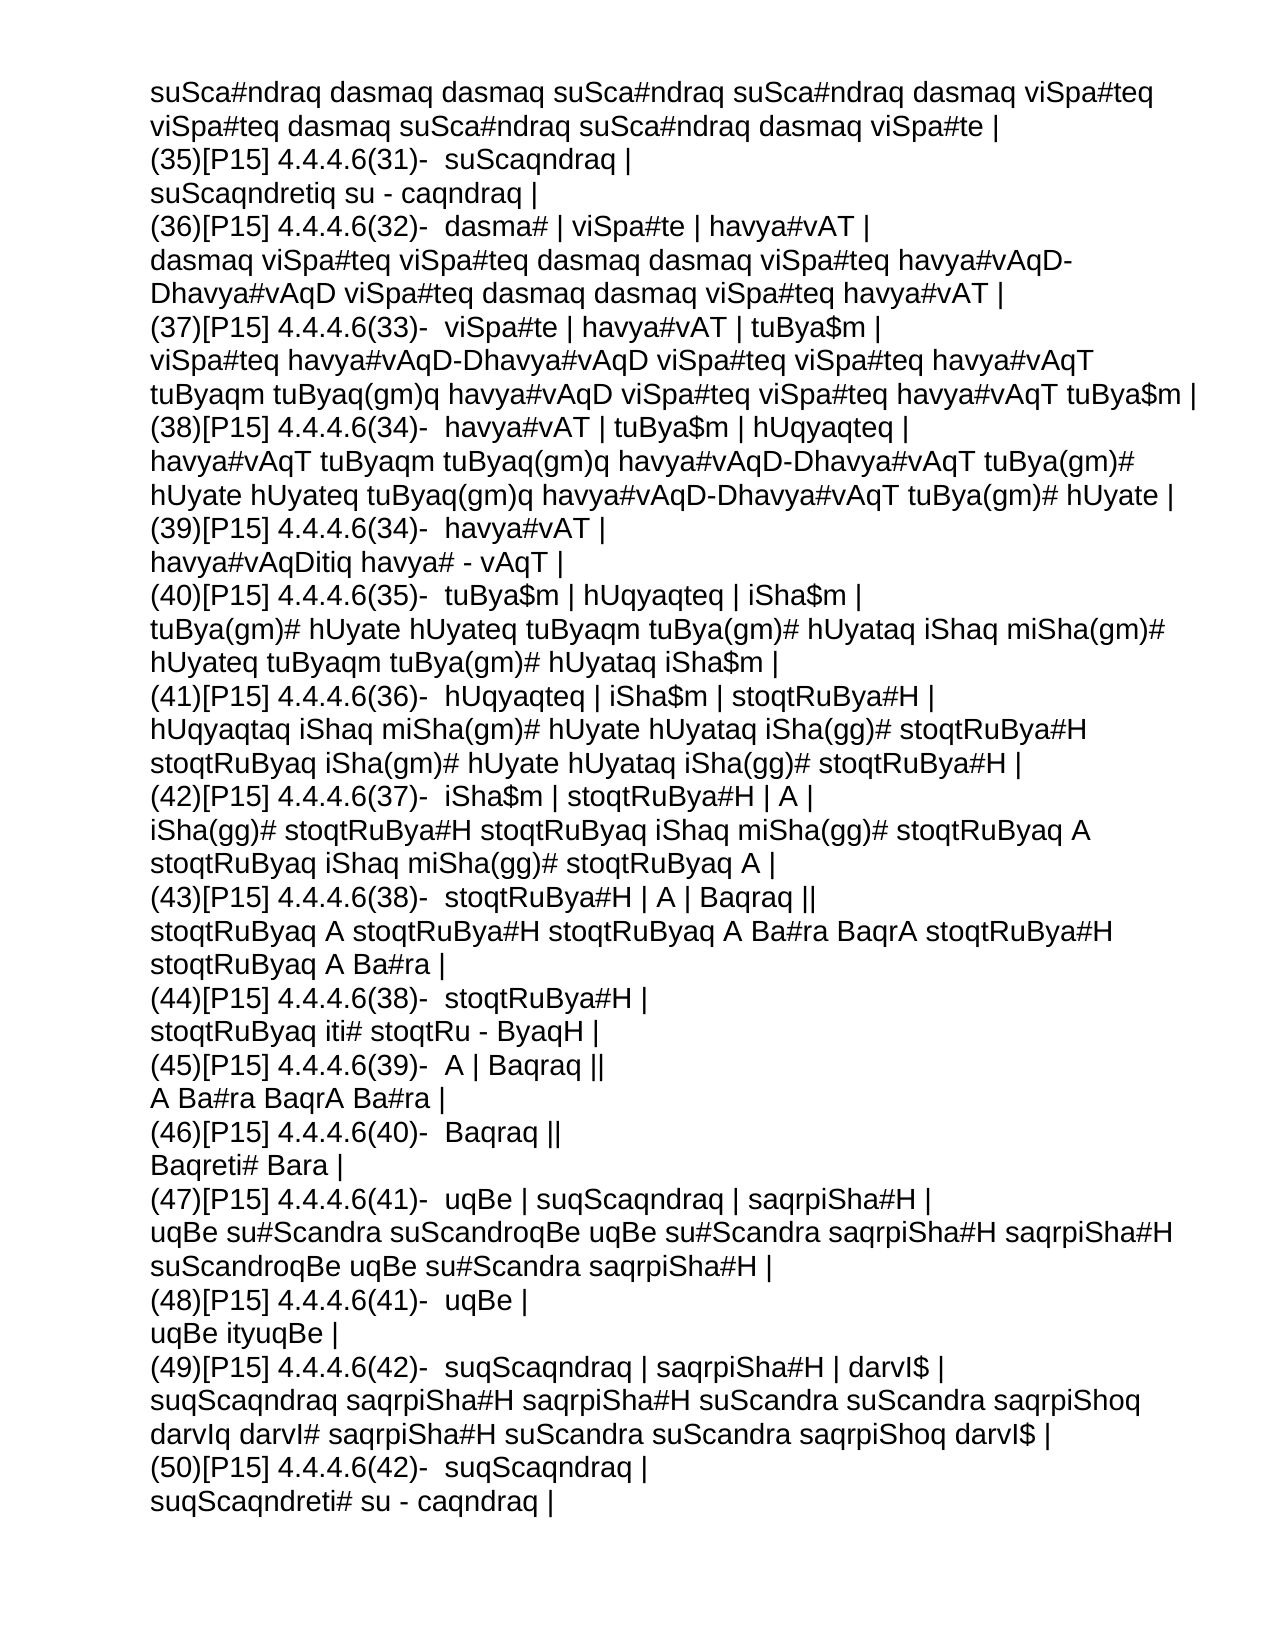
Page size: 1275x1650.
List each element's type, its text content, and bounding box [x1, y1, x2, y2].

text stoqtRuByaq A stoqtRuBya#H stoqtRuByaq A Ba#ra BaqrA stoqtRuBya#H stoqtRuByaq A Ba#ra | [150, 913, 1200, 981]
text A Ba#ra BaqrA Ba#ra | [150, 1081, 1200, 1115]
text suSca#ndraq dasmaq dasmaq suSca#ndraq suSca#ndraq dasmaq viSpa#teq viSpa#teq dasmaq suSca#ndraq suSca#ndraq dasmaq viSpa#te | [150, 75, 1200, 142]
text (50)[P15] 4.4.4.6(42)- suqScaqndraq | [150, 1450, 1200, 1484]
text uqBe ityuqBe | [150, 1316, 1200, 1349]
text (48)[P15] 4.4.4.6(41)- uqBe | [150, 1282, 1200, 1316]
text hUqyaqtaq iShaq miSha(gm)# hUyate hUyataq iSha(gg)# stoqtRuBya#H stoqtRuByaq iSha(gm)# hUyate hUyataq iSha(gg)# stoqtRuBya#H | [150, 712, 1200, 779]
text suScaqndretiq su - caqndraq | [150, 176, 1200, 209]
text uqBe su#Scandra suScandroqBe uqBe su#Scandra saqrpiSha#H saqrpiSha#H suScandroqBe uqBe su#Scandra saqrpiSha#H | [150, 1215, 1200, 1282]
text (37)[P15] 4.4.4.6(33)- viSpa#te | havya#vAT | tuBya$m | [150, 310, 1200, 343]
text (38)[P15] 4.4.4.6(34)- havya#vAT | tuBya$m | hUqyaqteq | [150, 410, 1200, 444]
text stoqtRuByaq iti# stoqtRu - ByaqH | [150, 1014, 1200, 1048]
text (43)[P15] 4.4.4.6(38)- stoqtRuBya#H | A | Baqraq || [150, 880, 1200, 913]
text (41)[P15] 4.4.4.6(36)- hUqyaqteq | iSha$m | stoqtRuBya#H | [150, 679, 1200, 712]
text dasmaq viSpa#teq viSpa#teq dasmaq dasmaq viSpa#teq havya#vAqD-Dhavya#vAqD viSpa#teq dasmaq dasmaq viSpa#teq havya#vAT | [150, 243, 1200, 310]
text (46)[P15] 4.4.4.6(40)- Baqraq || [150, 1115, 1200, 1148]
text (40)[P15] 4.4.4.6(35)- tuBya$m | hUqyaqteq | iSha$m | [150, 578, 1200, 612]
text (45)[P15] 4.4.4.6(39)- A | Baqraq || [150, 1048, 1200, 1081]
text suqScaqndreti# su - caqndraq | [150, 1484, 1200, 1517]
text tuBya(gm)# hUyate hUyateq tuByaqm tuBya(gm)# hUyataq iShaq miSha(gm)# hUyateq tuByaqm tuBya(gm)# hUyataq iSha$m | [150, 612, 1200, 679]
text (44)[P15] 4.4.4.6(38)- stoqtRuBya#H | [150, 981, 1200, 1014]
text havya#vAqT tuByaqm tuByaq(gm)q havya#vAqD-Dhavya#vAqT tuBya(gm)# hUyate hUyateq tuByaq(gm)q havya#vAqD-Dhavya#vAqT tuBya(gm)# hUyate | [150, 444, 1200, 511]
text suqScaqndraq saqrpiSha#H saqrpiSha#H suScandra suScandra saqrpiShoq darvIq darvI# saqrpiSha#H suScandra suScandra saqrpiShoq darvI$ | [150, 1383, 1200, 1450]
text Baqreti# Bara | [150, 1148, 1200, 1182]
text (39)[P15] 4.4.4.6(34)- havya#vAT | [150, 511, 1200, 544]
text (42)[P15] 4.4.4.6(37)- iSha$m | stoqtRuBya#H | A | [150, 779, 1200, 813]
text viSpa#teq havya#vAqD-Dhavya#vAqD viSpa#teq viSpa#teq havya#vAqT tuByaqm tuByaq(gm)q havya#vAqD viSpa#teq viSpa#teq havya#vAqT tuBya$m | [150, 343, 1200, 410]
text (47)[P15] 4.4.4.6(41)- uqBe | suqScaqndraq | saqrpiSha#H | [150, 1182, 1200, 1215]
text iSha(gg)# stoqtRuBya#H stoqtRuByaq iShaq miSha(gg)# stoqtRuByaq A stoqtRuByaq iShaq miSha(gg)# stoqtRuByaq A | [150, 813, 1200, 880]
text (49)[P15] 4.4.4.6(42)- suqScaqndraq | saqrpiSha#H | darvI$ | [150, 1349, 1200, 1383]
text (35)[P15] 4.4.4.6(31)- suScaqndraq | [150, 142, 1200, 176]
text havya#vAqDitiq havya# - vAqT | [150, 544, 1200, 578]
text (36)[P15] 4.4.4.6(32)- dasma# | viSpa#te | havya#vAT | [150, 209, 1200, 243]
